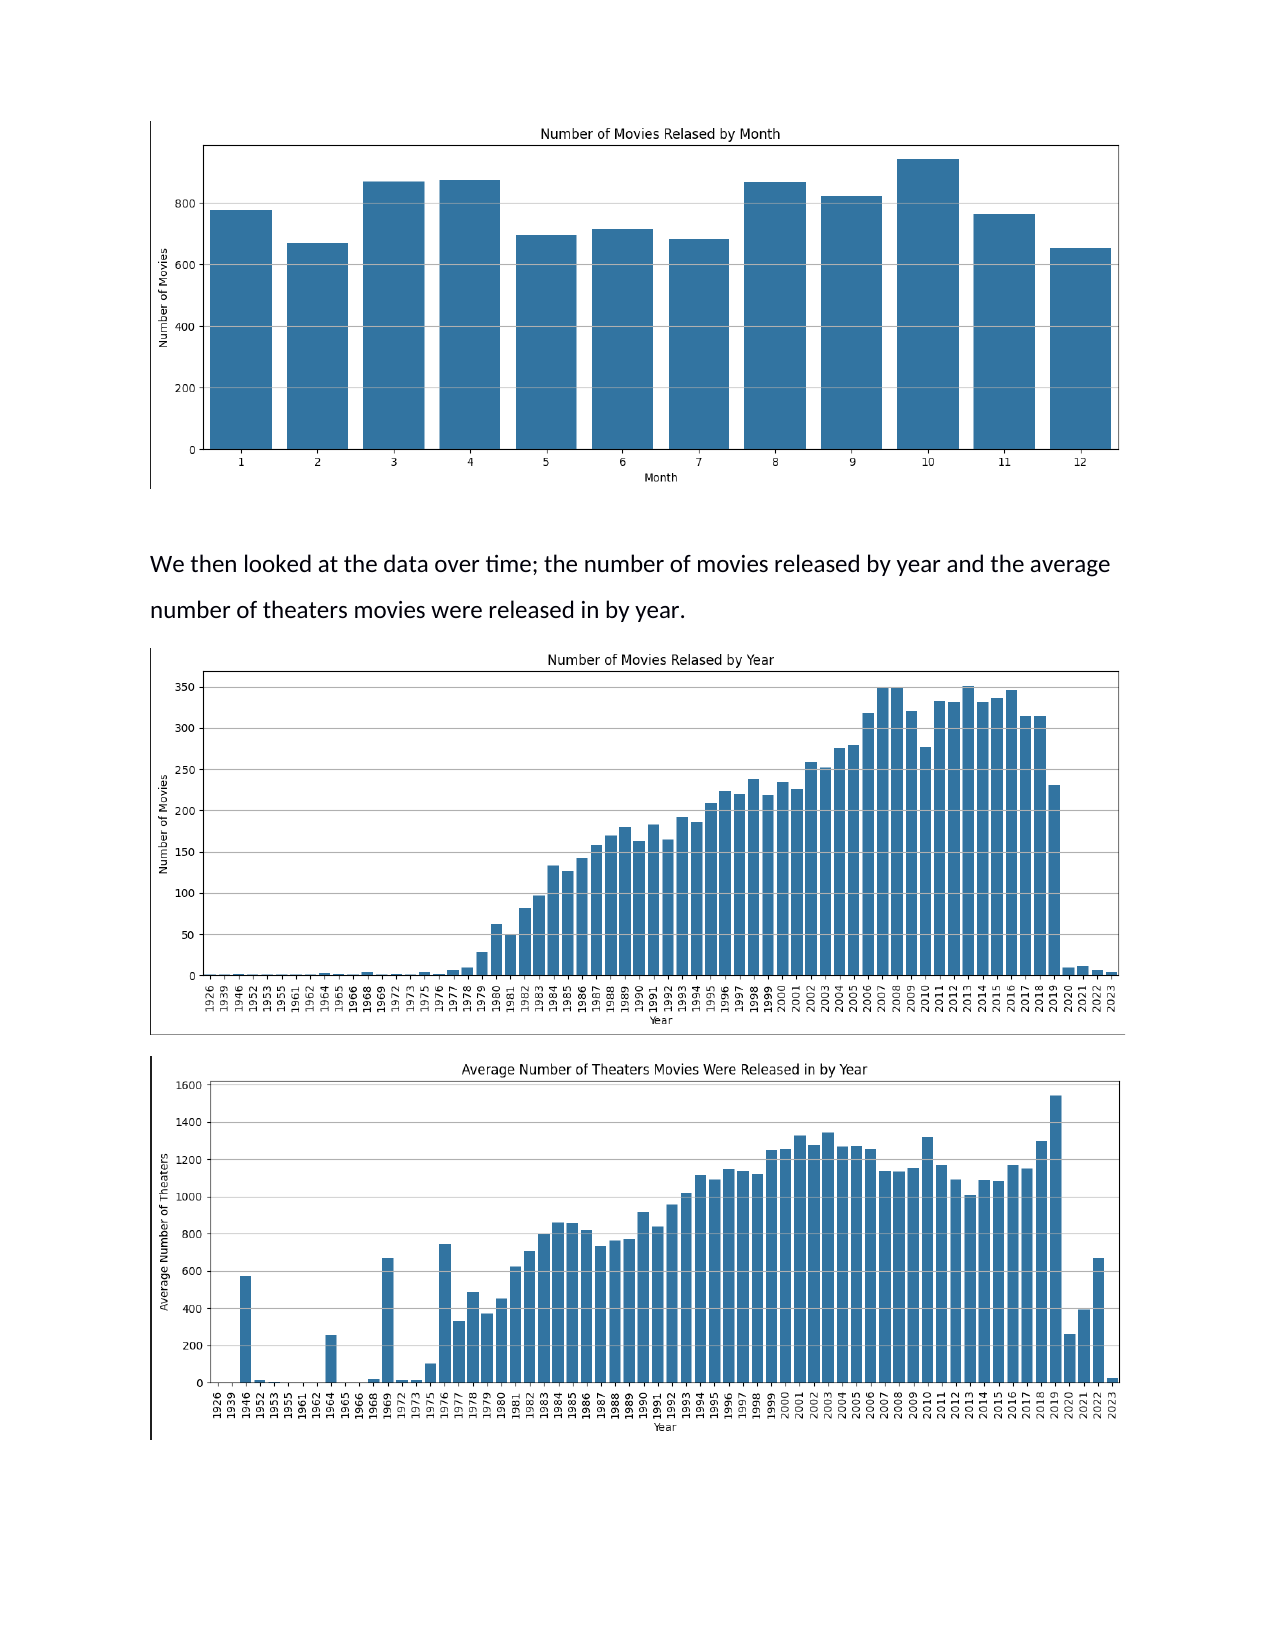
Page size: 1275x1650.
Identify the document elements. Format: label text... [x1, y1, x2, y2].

picture [150, 1056, 1125, 1440]
picture [150, 648, 1125, 1035]
picture [150, 121, 1125, 489]
text We then looked at the data over time; the number of movies released by year and the average number of theaters movies were released in by year. [150, 548, 1125, 624]
